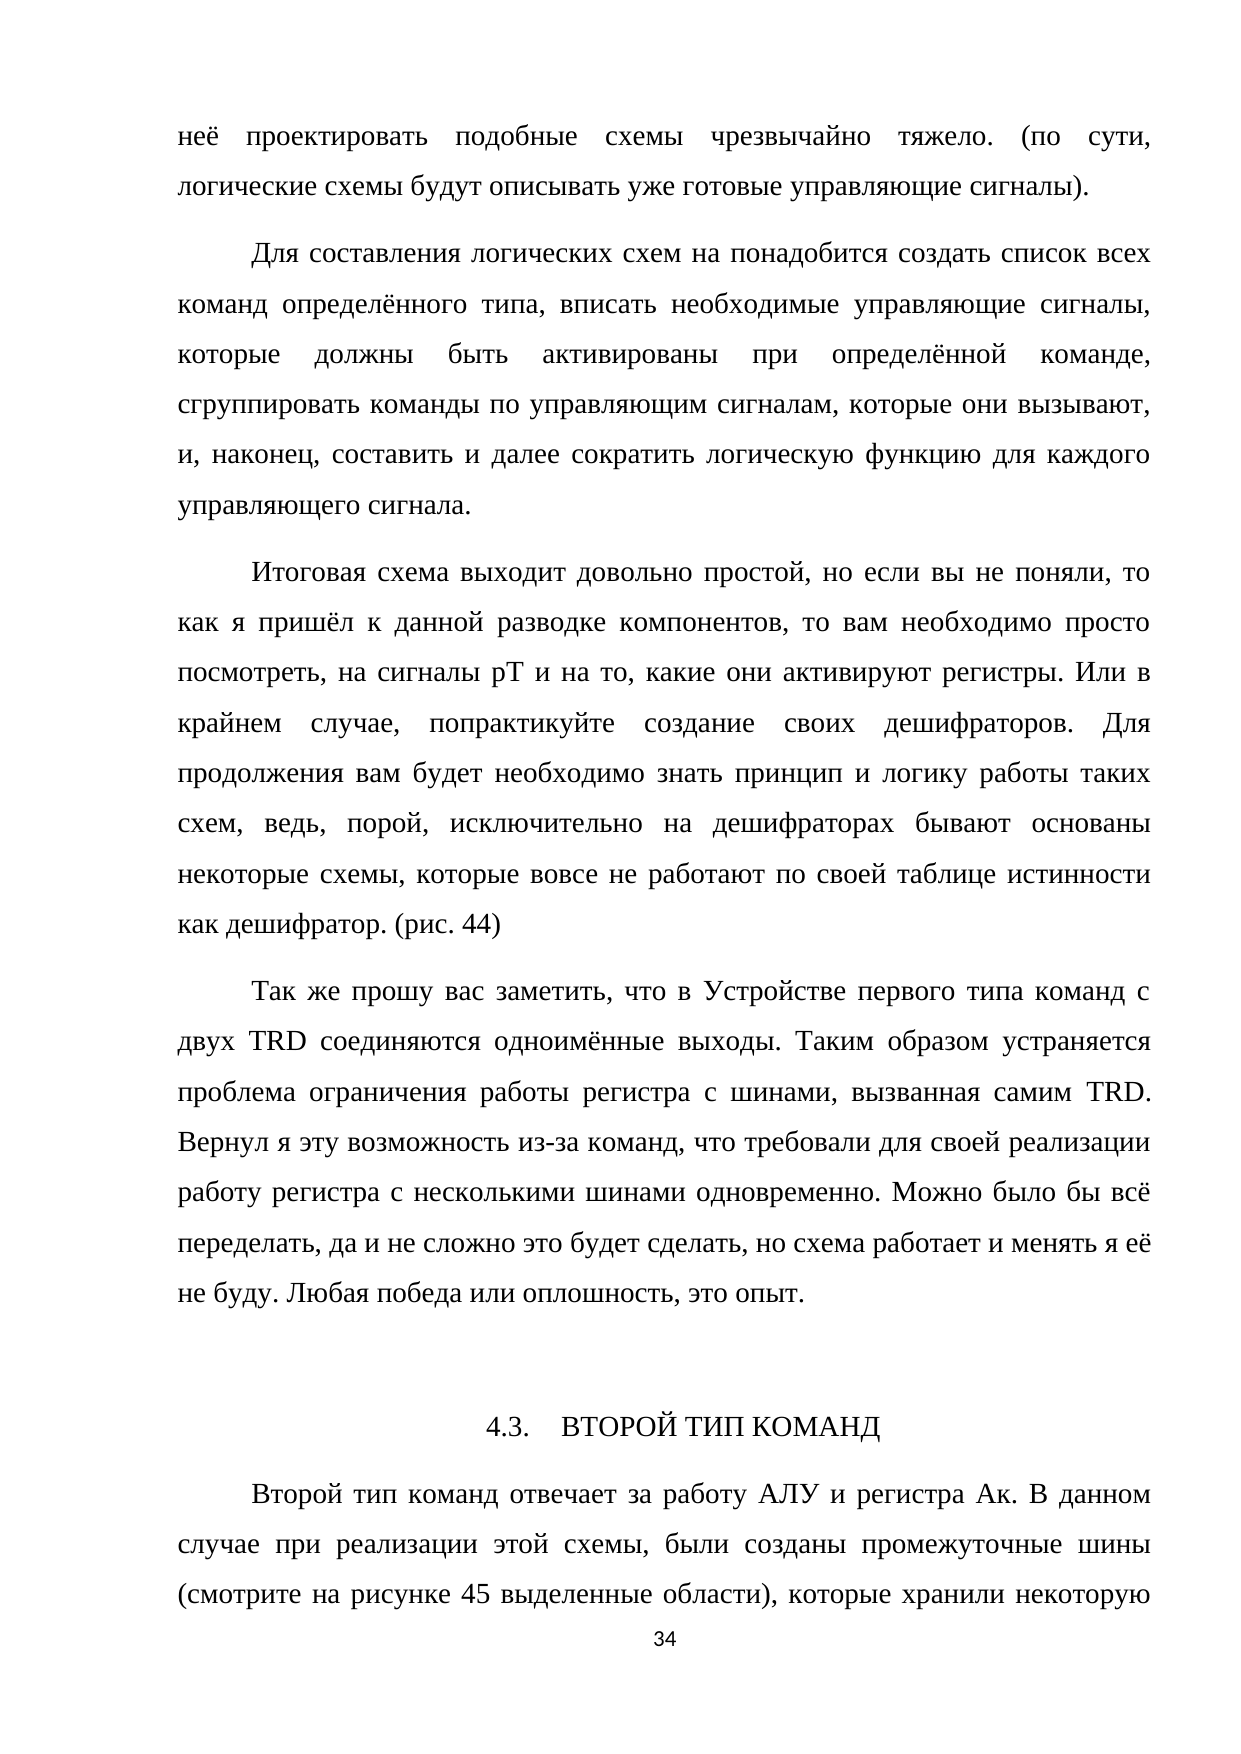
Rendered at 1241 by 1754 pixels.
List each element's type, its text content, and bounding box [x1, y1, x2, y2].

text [177, 1476, 1152, 1610]
text Итоговая схема выходит довольно простой, но если вы не поняли, то как я пришёл к данной разводке компонентов, то вам необходимо просто посмотреть, на сигналы pT и на то, какие они активируют регистры. Или в крайнем случае, попрактикуйте создание своих дешифраторов. Для продолжения вам будет необходимо знать принцип и логику работы таких схем, ведь, порой, исключительно на дешифраторах бывают основаны некоторые схемы, которые вовсе не работают по своей таблице истинности как дешифратор. (рис. 44) [177, 554, 1152, 940]
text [177, 118, 1152, 202]
list ВТОРОЙ ТИП КОМАНД [215, 1409, 1152, 1442]
text Так же прошу вас заметить, что в Устройстве первого типа команд с двух TRD соединяются одноимённые выходы. Таким образом устраняется проблема ограничения работы регистра с шинами, вызванная самим TRD. Вернул я эту возможность из-за команд, что требовали для своей реализации работу регистра с несколькими шинами одновременно. Можно было бы всё переделать, да и не сложно это будет сделать, но схема работает и менять я её не буду. Любая победа или оплошность, это опыт. [177, 973, 1152, 1308]
text Для составления логических схем на понадобится создать список всех команд определённого типа, вписать необходимые управляющие сигналы, которые должны быть активированы при определённой команде, сгруппировать команды по управляющим сигналам, которые они вызывают, и, наконец, составить и далее сократить логическую функцию для каждого управляющего сигнала. [177, 235, 1152, 521]
